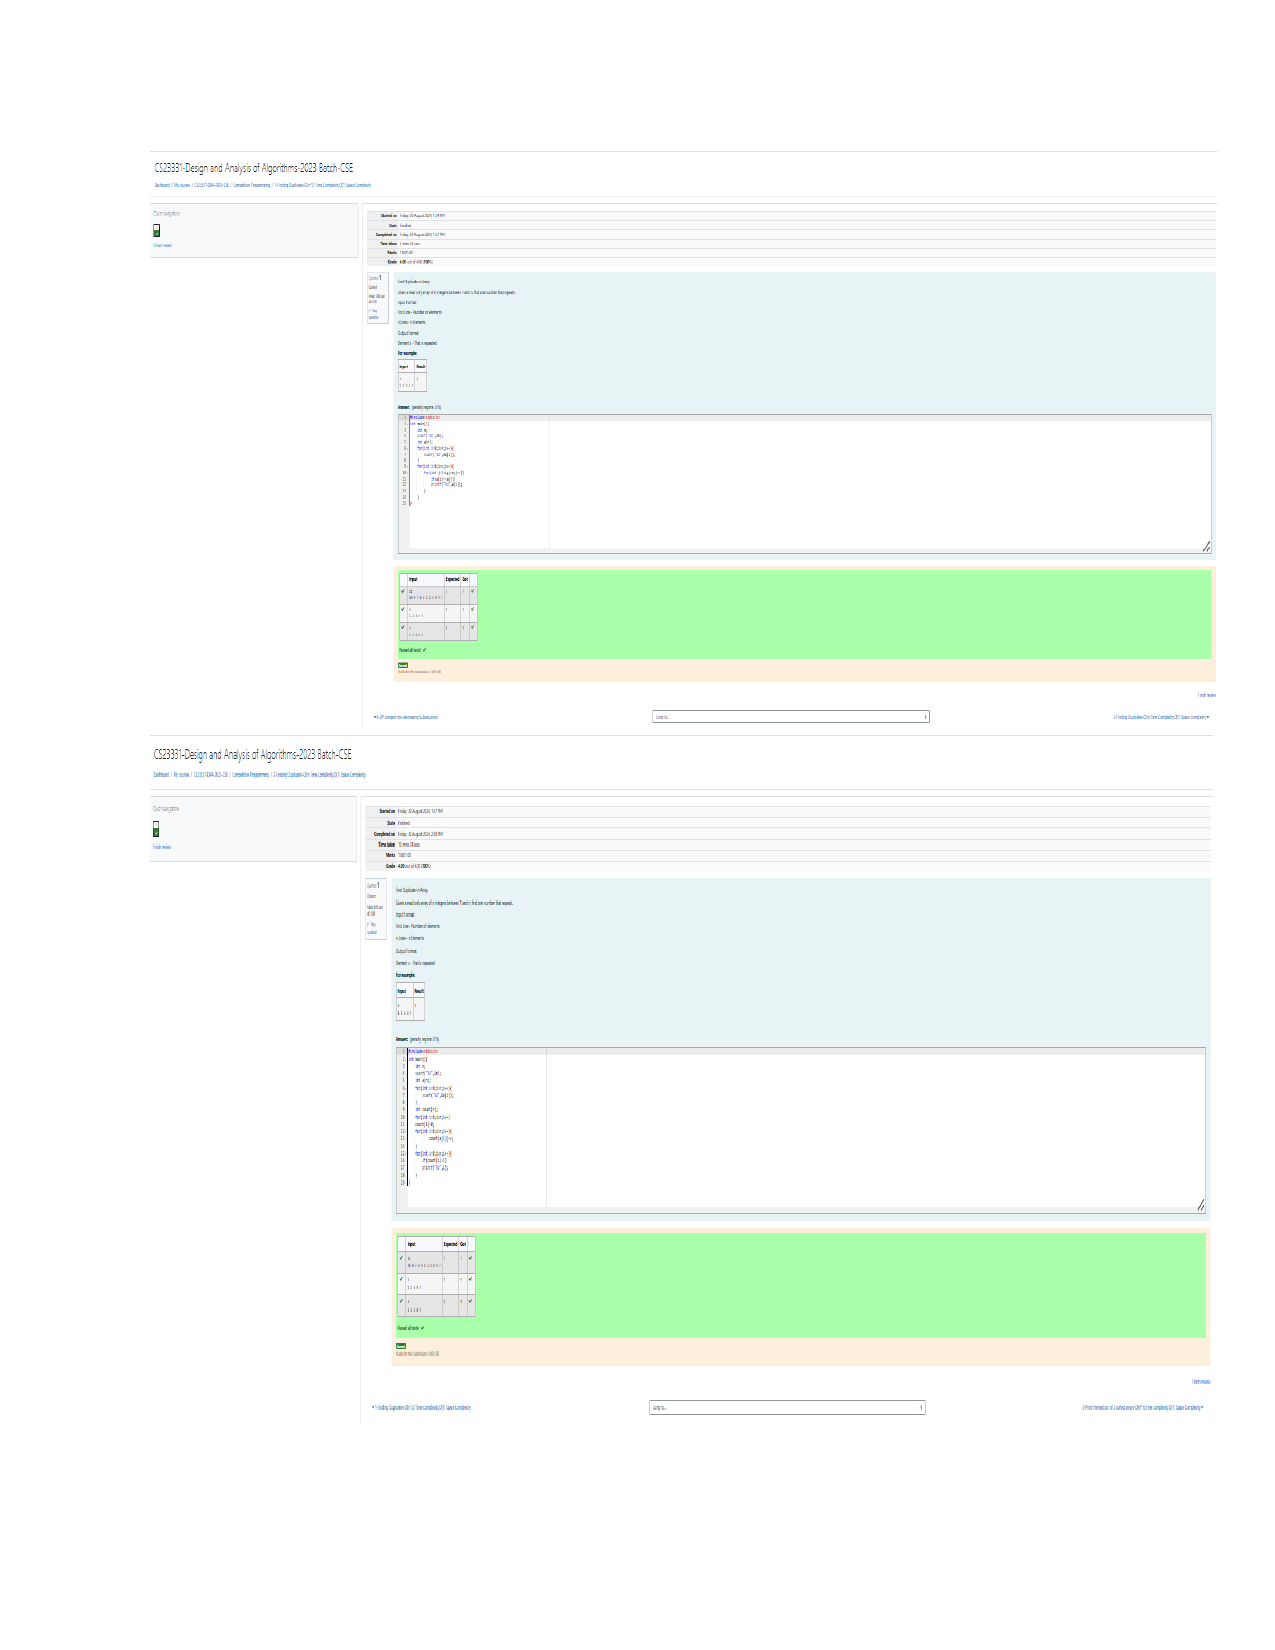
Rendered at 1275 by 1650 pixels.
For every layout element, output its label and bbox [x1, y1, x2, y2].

picture [150, 732, 1214, 1424]
picture [150, 150, 1218, 729]
